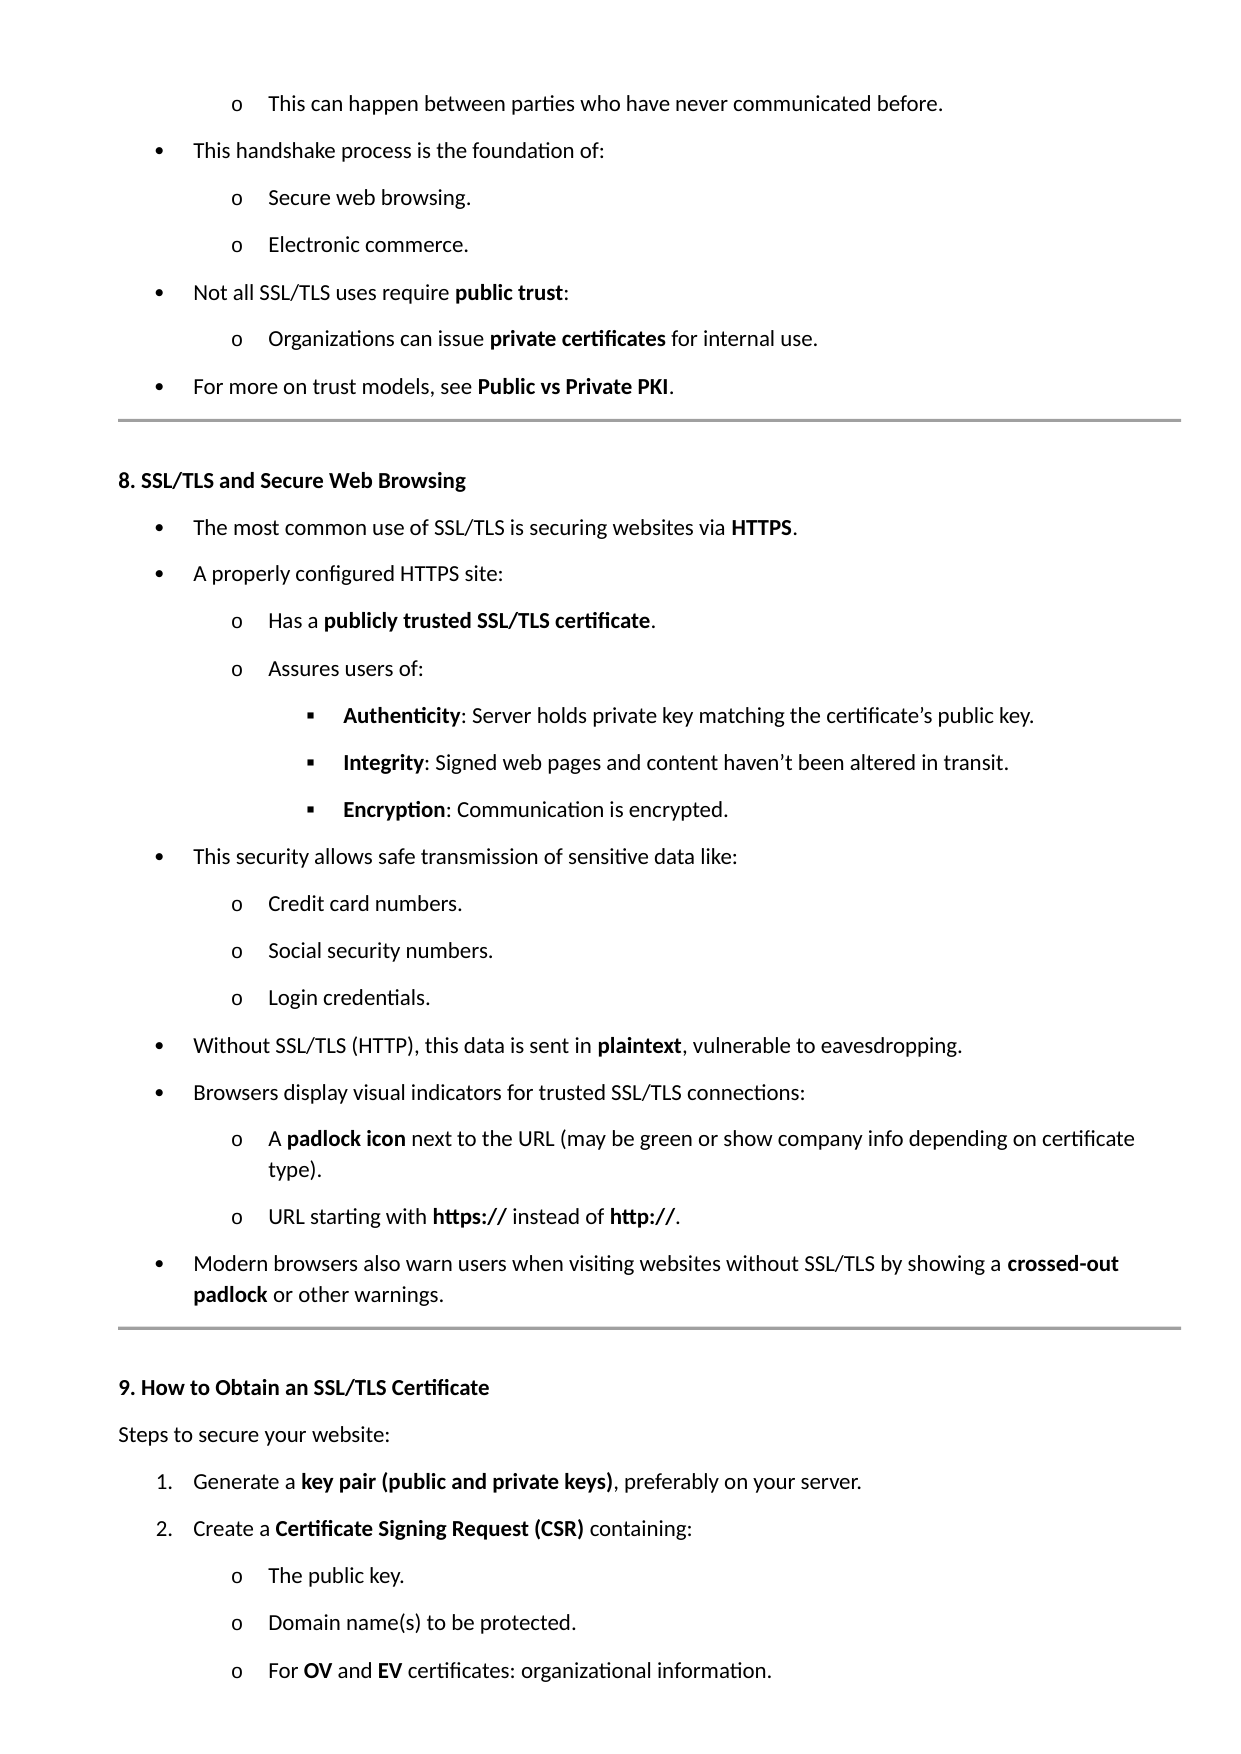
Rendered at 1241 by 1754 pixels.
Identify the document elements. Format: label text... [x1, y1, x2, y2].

list Social security numbers. [231, 936, 1181, 964]
text 8. SSL/TLS and Secure Web Browsing [118, 466, 1181, 494]
list For OV and EV certificates: organizational information. [231, 1656, 1181, 1684]
list A padlock icon next to the URL (may be green or show company info depending on certificate type). [231, 1124, 1181, 1183]
text 9. How to Obtain an SSL/TLS Certificate [118, 1373, 1181, 1402]
list Has a publicly trusted SSL/TLS certificate. [231, 606, 1181, 635]
list Domain name(s) to be protected. [231, 1608, 1181, 1637]
list Not all SSL/TLS uses require public trust: [156, 278, 1181, 306]
list The public key. [231, 1561, 1181, 1589]
list URL starting with https:// instead of http://. [231, 1202, 1181, 1231]
list Credit card numbers. [231, 889, 1181, 917]
list Encryption: Communication is encrypted. [306, 795, 1181, 823]
list Generate a key pair (public and private keys), preferably on your server. [156, 1467, 1181, 1495]
text Steps to secure your website: [118, 1420, 1181, 1448]
list Assures users of: [231, 654, 1181, 682]
list This can happen between parties who have never communicated before. [231, 89, 1181, 117]
list For more on trust models, see Public vs Private PKI. [156, 372, 1181, 400]
list This security allows safe transmission of sensitive data like: [156, 842, 1181, 870]
list Create a Certificate Signing Request (CSR) containing: [156, 1514, 1181, 1542]
list A properly configured HTTPS site: [156, 559, 1181, 587]
list Browsers display visual indicators for trusted SSL/TLS connections: [156, 1078, 1181, 1106]
list This handshake process is the foundation of: [156, 136, 1181, 164]
list Secure web browsing. [231, 183, 1181, 211]
list Modern browsers also warn users when visiting websites without SSL/TLS by showing a crossed-out padlock or other warnings. [156, 1249, 1181, 1308]
list Without SSL/TLS (HTTP), this data is sent in plaintext, vulnerable to eavesdropping. [156, 1031, 1181, 1059]
list Integrity: Signed web pages and content haven’t been altered in transit. [306, 748, 1181, 776]
list Electronic commerce. [231, 230, 1181, 259]
list The most common use of SSL/TLS is securing websites via HTTPS. [156, 513, 1181, 541]
list Organizations can issue private certificates for internal use. [231, 324, 1181, 353]
list Login credentials. [231, 983, 1181, 1012]
list Authenticity: Server holds private key matching the certificate’s public key. [306, 701, 1181, 729]
